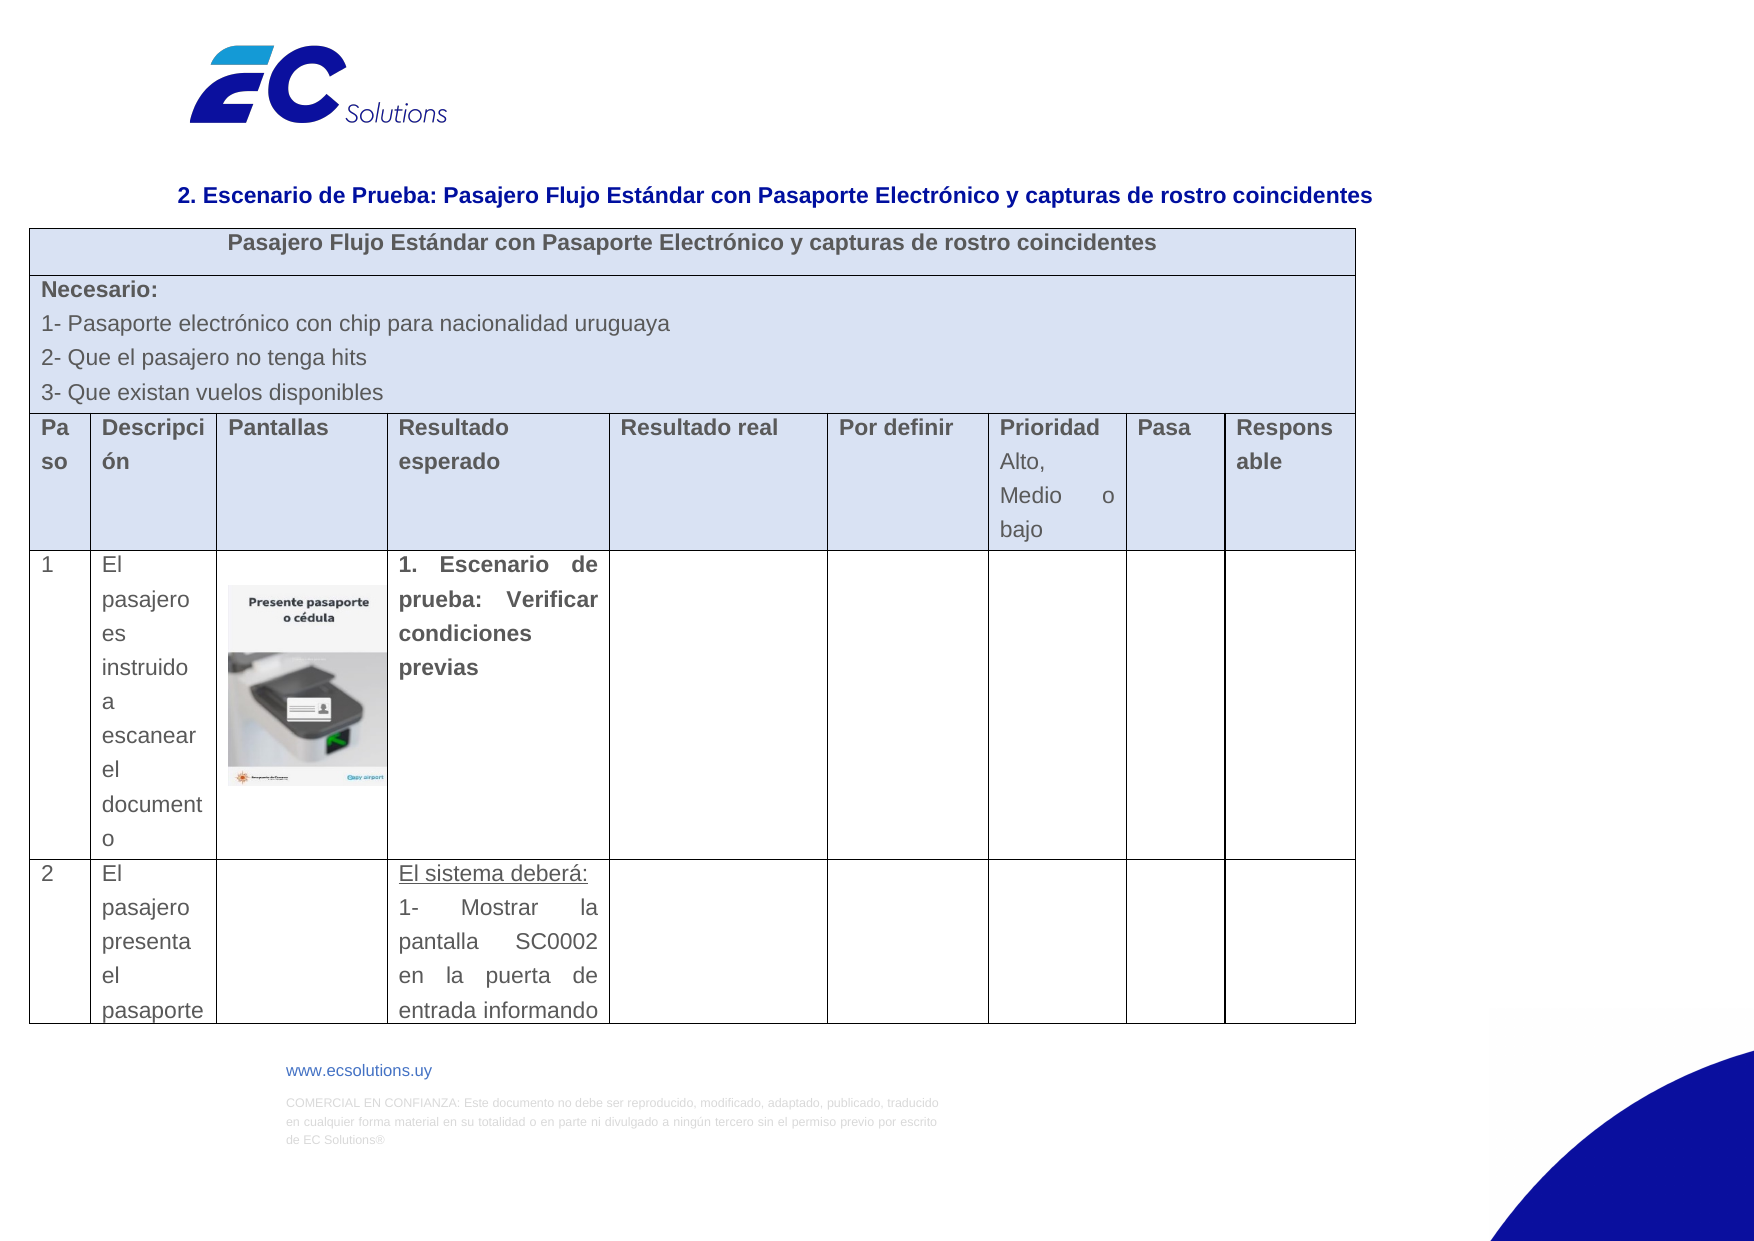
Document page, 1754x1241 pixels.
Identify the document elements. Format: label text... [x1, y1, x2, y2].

table_cell [989, 551, 1126, 859]
table_cell 2 [30, 860, 90, 1023]
table_cell [1226, 551, 1355, 859]
table_cell [217, 551, 387, 859]
table_cell [610, 860, 827, 1023]
table_cell [610, 551, 827, 859]
table_cell [989, 860, 1126, 1023]
table_cell Pantallas [217, 414, 387, 550]
picture [189, 45, 448, 123]
subtitle 2. Escenario de Prueba: Pasajero Flujo Estándar con Pasaporte Electrónico y capturas de rostro coincidentes [177, 182, 1503, 208]
table_cell [1127, 860, 1224, 1023]
table_cell Pasa [1127, 414, 1224, 550]
table_cell [828, 860, 988, 1023]
picture [228, 585, 387, 786]
table_cell 1 [30, 551, 90, 859]
table_cell [1226, 860, 1355, 1023]
table_header Pasajero Flujo Estándar con Pasaporte Electrónico y capturas de rostro coincidentes [30, 229, 1355, 275]
picture [1488, 1008, 1754, 1241]
table_cell Descripción [91, 414, 216, 550]
table_cell Resultado real [610, 414, 827, 550]
table_cell 1. Escenario de prueba: Verificar condiciones previas [388, 551, 609, 859]
table_cell Necesario: 1- Pasaporte electrónico con chip para nacionalidad uruguaya 2- Que el pasajero no tenga hits 3- Que existan vuelos disponibles [30, 276, 1355, 413]
table_cell El pasajero es instruido a escanear el documento [91, 551, 216, 859]
table_cell [828, 551, 988, 859]
table_cell Paso [30, 414, 90, 550]
table_cell Resultado esperado [388, 414, 609, 550]
table_cell [1127, 551, 1224, 859]
table_cell Prioridad Alto, Medio o bajo [989, 414, 1126, 550]
table_cell El pasajero presenta el pasaporte electrónico [91, 860, 216, 1023]
table_cell Por definir [828, 414, 988, 550]
table_cell Responsable [1226, 414, 1355, 550]
table_cell [217, 860, 387, 1023]
